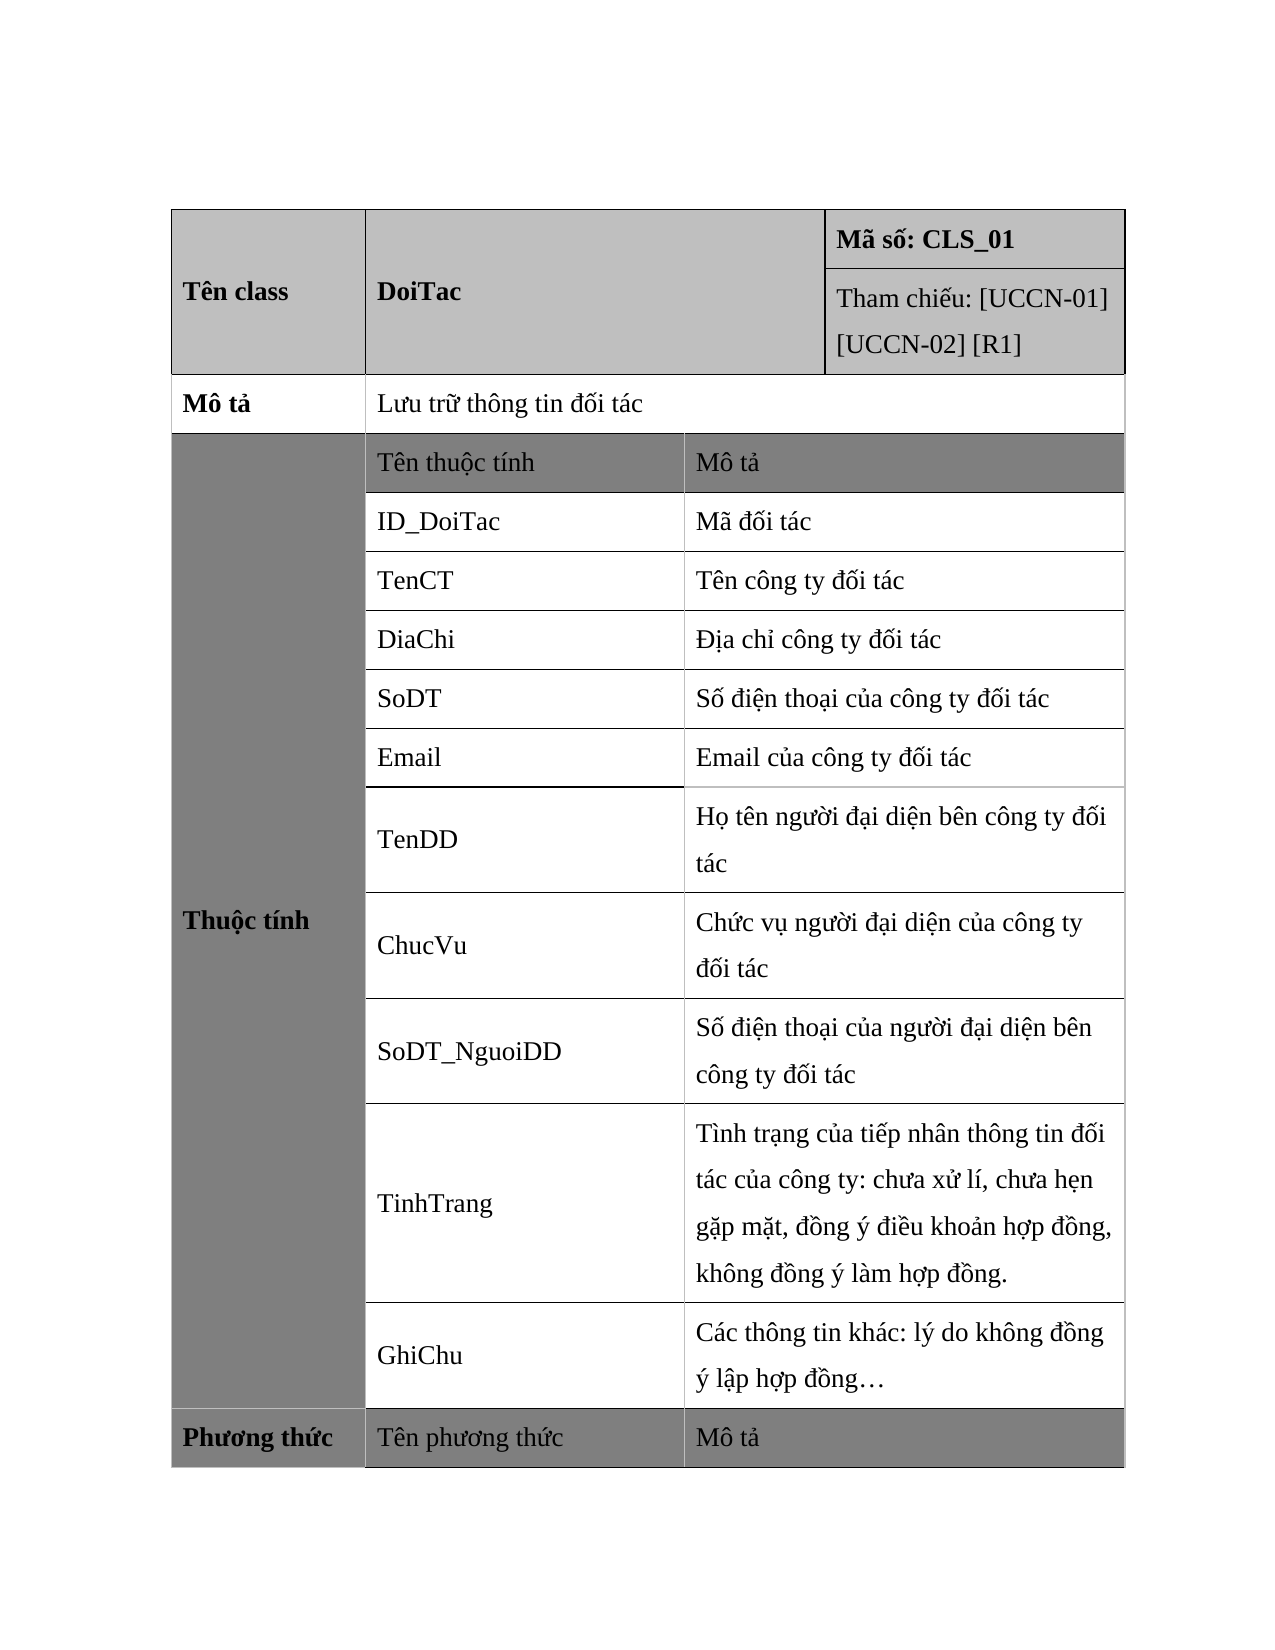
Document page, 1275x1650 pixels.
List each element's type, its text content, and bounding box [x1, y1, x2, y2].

table_cell Mô tả [685, 434, 1124, 492]
table_cell TinhTrang [366, 1104, 684, 1302]
table_cell Phương thức [172, 1409, 365, 1467]
table_cell Địa chỉ công ty đối tác [685, 611, 1124, 668]
table_cell Các thông tin khác: lý do không đồng ý lập hợp đồng… [685, 1303, 1124, 1408]
table_cell DiaChi [366, 611, 684, 668]
table_cell Số điện thoại của công ty đối tác [685, 670, 1124, 727]
table_cell TenCT [366, 552, 684, 609]
table_cell TenDD [366, 788, 684, 892]
table_cell Email của công ty đối tác [685, 729, 1124, 786]
table_cell Tình trạng của tiếp nhân thông tin đối tác của công ty: chưa xử lí, chưa hẹn gặp mặt, đồng ý điều khoản hợp đồng, không đồng ý làm hợp đồng. [685, 1104, 1124, 1302]
table_cell Số điện thoại của người đại diện bên công ty đối tác [685, 999, 1124, 1103]
table_cell Tên phương thức [366, 1409, 684, 1467]
table_cell Chức vụ người đại diện của công ty đối tác [685, 893, 1124, 998]
table_cell GhiChu [366, 1303, 684, 1408]
table_cell Lưu trữ thông tin đối tác [366, 375, 1124, 433]
table_cell Tham chiếu: [UCCN-01] [UCCN-02] [R1] [826, 269, 1124, 374]
table_cell Mã đối tác [685, 493, 1124, 551]
table_cell SoDT_NguoiDD [366, 999, 684, 1103]
table_cell ChucVu [366, 893, 684, 998]
table_cell Tên thuộc tính [366, 434, 684, 492]
table_cell Mô tả [685, 1409, 1124, 1467]
table_cell Email [366, 729, 684, 786]
table_cell Thuộc tính [172, 434, 365, 1408]
table_header Mã số: CLS_01 [826, 210, 1124, 268]
table_header Tên class [172, 210, 365, 374]
table_cell Mô tả [172, 375, 365, 433]
table_cell SoDT [366, 670, 684, 727]
table_cell Tên công ty đối tác [685, 552, 1124, 609]
table_cell Họ tên người đại diện bên công ty đối tác [685, 788, 1124, 892]
table_cell ID_DoiTac [366, 493, 684, 551]
table_header DoiTac [366, 210, 824, 374]
